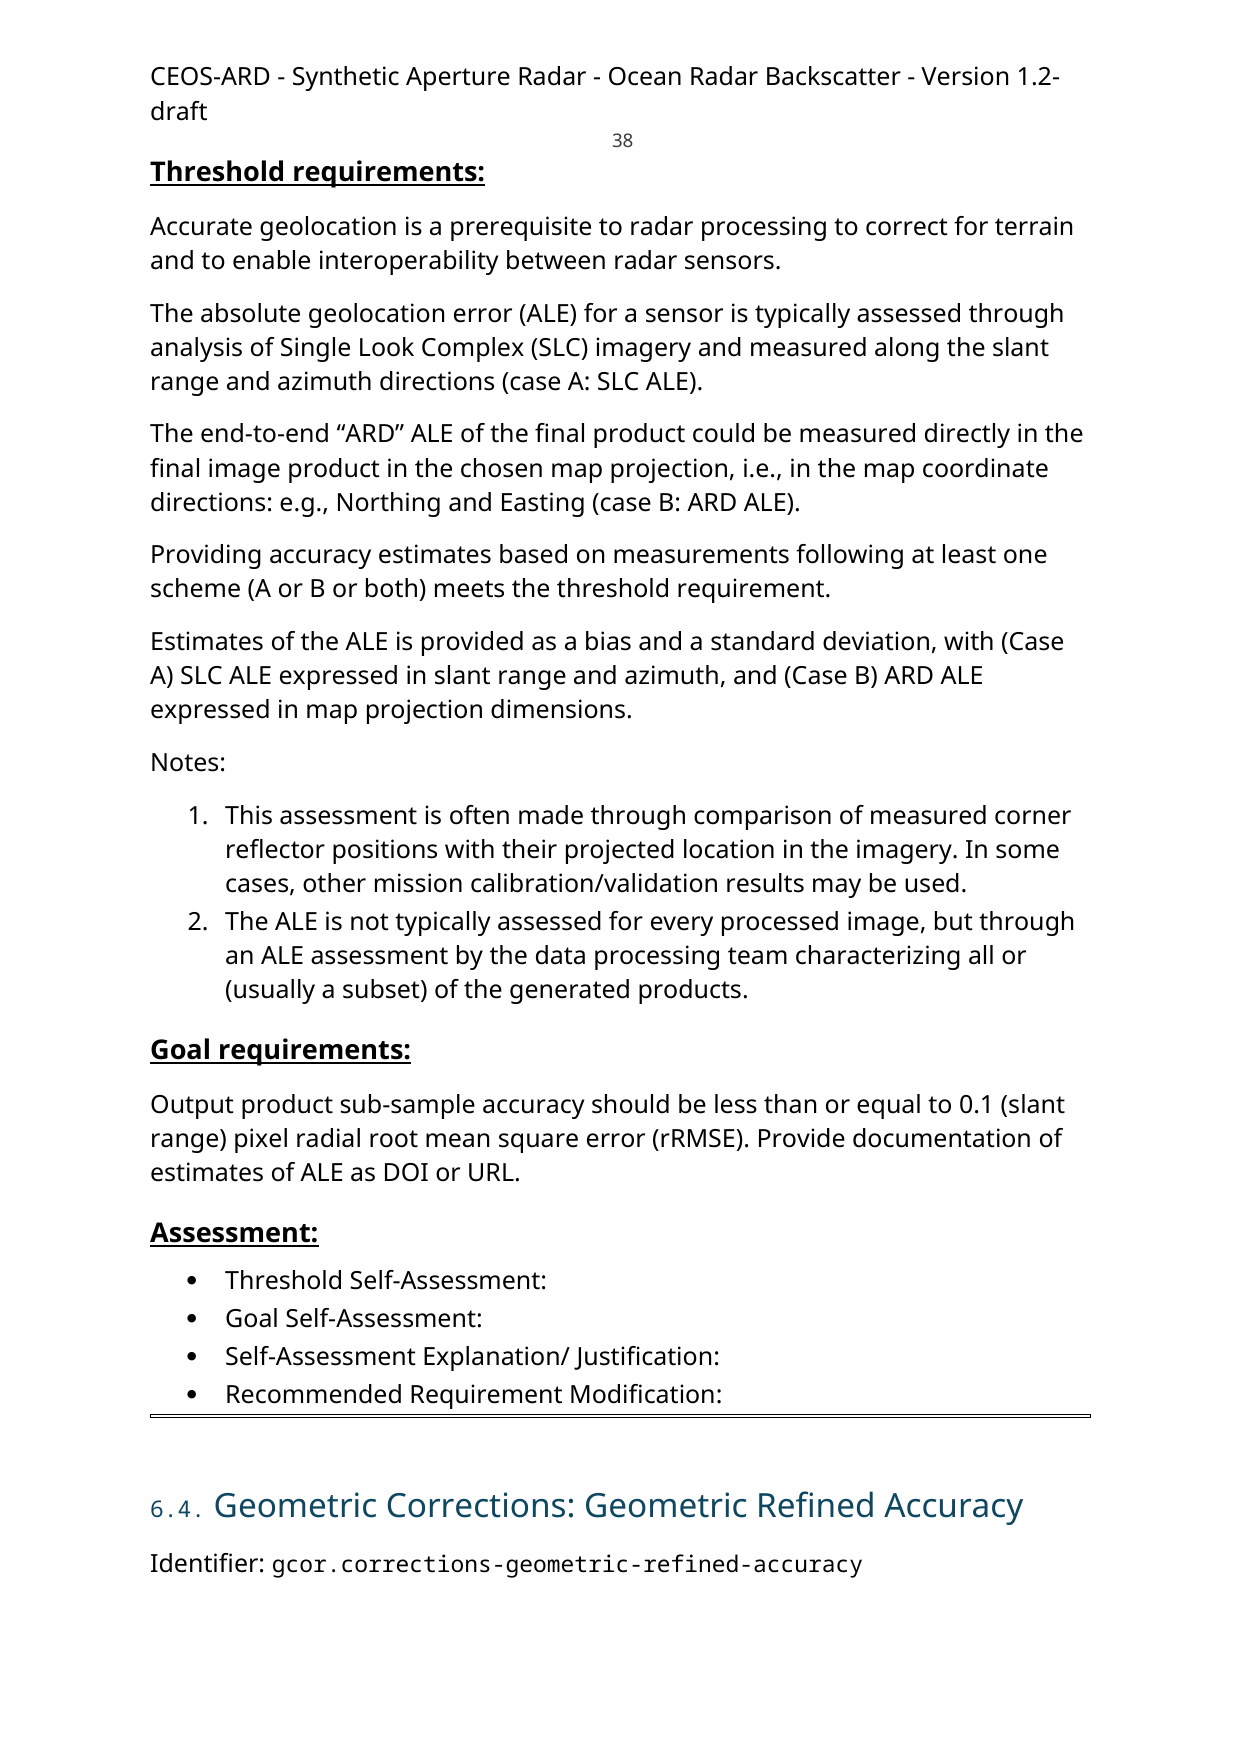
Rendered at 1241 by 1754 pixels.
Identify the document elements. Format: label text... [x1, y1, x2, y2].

text Identifier: gcor.corrections-geometric-refined-accuracy [150, 1546, 1090, 1580]
subtitle Assessment: [150, 1214, 1090, 1251]
list This assessment is often made through comparison of measured corner reflector positions with their projected location in the imagery. In some cases, other mission calibration/validation results may be used. [187, 798, 1090, 900]
text Notes: [150, 745, 1090, 779]
text Providing accuracy estimates based on measurements following at least one scheme (A or B or both) meets the threshold requirement. [150, 537, 1090, 605]
list Threshold Self-Assessment: [187, 1263, 1090, 1297]
list Self-Assessment Explanation/ Justification: [187, 1339, 1090, 1373]
text The end-to-end “ARD” ALE of the final product could be measured directly in the final image product in the chosen map projection, i.e., in the map coordinate directions: e.g., Northing and Easting (case B: ARD ALE). [150, 416, 1090, 518]
list The ALE is not typically assessed for every processed image, but through an ALE assessment by the data processing team characterizing all or (usually a subset) of the generated products. [187, 904, 1090, 1006]
subtitle 6.4. Geometric Corrections: Geometric Refined Accuracy [150, 1482, 1090, 1527]
text Output product sub-sample accuracy should be less than or equal to 0.1 (slant range) pixel radial root mean square error (rRMSE). Provide documentation of estimates of ALE as DOI or URL. [150, 1086, 1090, 1189]
text Estimates of the ALE is provided as a bias and a standard deviation, with (Case A) SLC ALE expressed in slant range and azimuth, and (Case B) ARD ALE expressed in map projection dimensions. [150, 624, 1090, 726]
text Accurate geolocation is a prerequisite to radar processing to correct for terrain and to enable interoperability between radar sensors. [150, 208, 1090, 276]
text The absolute geolocation error (ALE) for a sensor is typically assessed through analysis of Single Look Complex (SLC) imagery and measured along the slant range and azimuth directions (case A: SLC ALE). [150, 295, 1090, 397]
subtitle Goal requirements: [150, 1031, 1090, 1068]
list Goal Self-Assessment: [187, 1301, 1090, 1335]
subtitle Threshold requirements: [150, 153, 1090, 189]
list Recommended Requirement Modification: [187, 1376, 1090, 1411]
